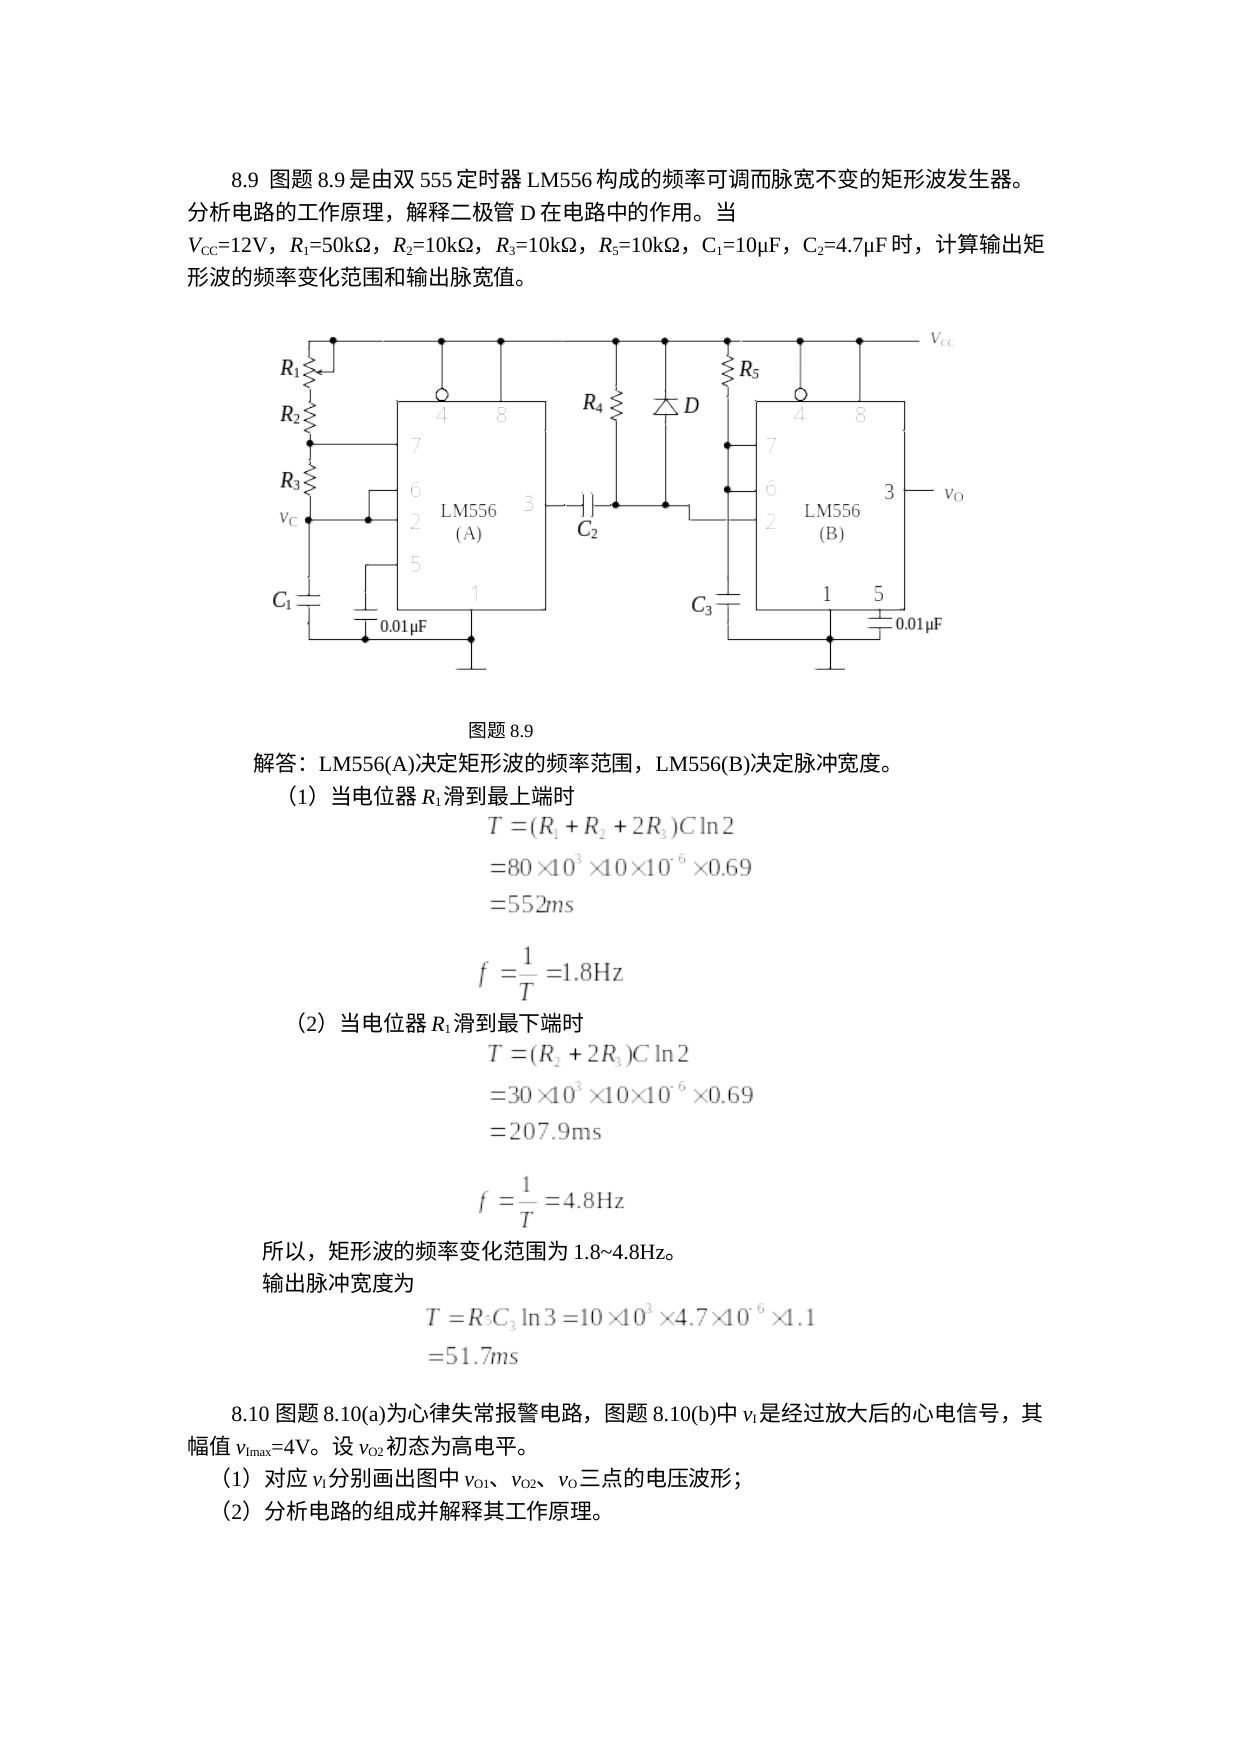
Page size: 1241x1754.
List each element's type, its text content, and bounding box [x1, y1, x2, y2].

text （2）分析电路的组成并解释其工作原理。 [187, 1493, 1053, 1526]
list （2）当电位器R1滑到最下端时 [262, 1006, 1053, 1038]
text （1）对应vI分别画出图中vO1、vO2、vO三点的电压波形； [187, 1461, 1053, 1493]
text 图题8.9 [187, 713, 1053, 746]
text （1）当电位器R1滑到最上端时 [187, 778, 1053, 811]
text 8.10 图题8.10(a)为心律失常报警电路，图题8.10(b)中vI是经过放大后的心电信号，其幅值vImax=4V。设vO2初态为高电平。 [187, 1396, 1053, 1461]
text 8.9 图题8.9是由双555定时器LM556构成的频率可调而脉宽不变的矩形波发生器。分析电路的工作原理，解释二极管D在电路中的作用。当VCC=12V，R1=50kΩ，R2=10kΩ，R3=10kΩ，R5=10kΩ，C1=10μF，C2=4.7μF时，计算输出矩形波的频率变化范围和输出脉宽值。 [187, 162, 1053, 292]
list 输出脉冲宽度为 [262, 1266, 1053, 1298]
list 所以，矩形波的频率变化范围为1.8~4.8Hz。 [262, 1233, 1053, 1266]
text 解答：LM556(A)决定矩形波的频率范围，LM556(B)决定脉冲宽度。 [187, 746, 1053, 778]
